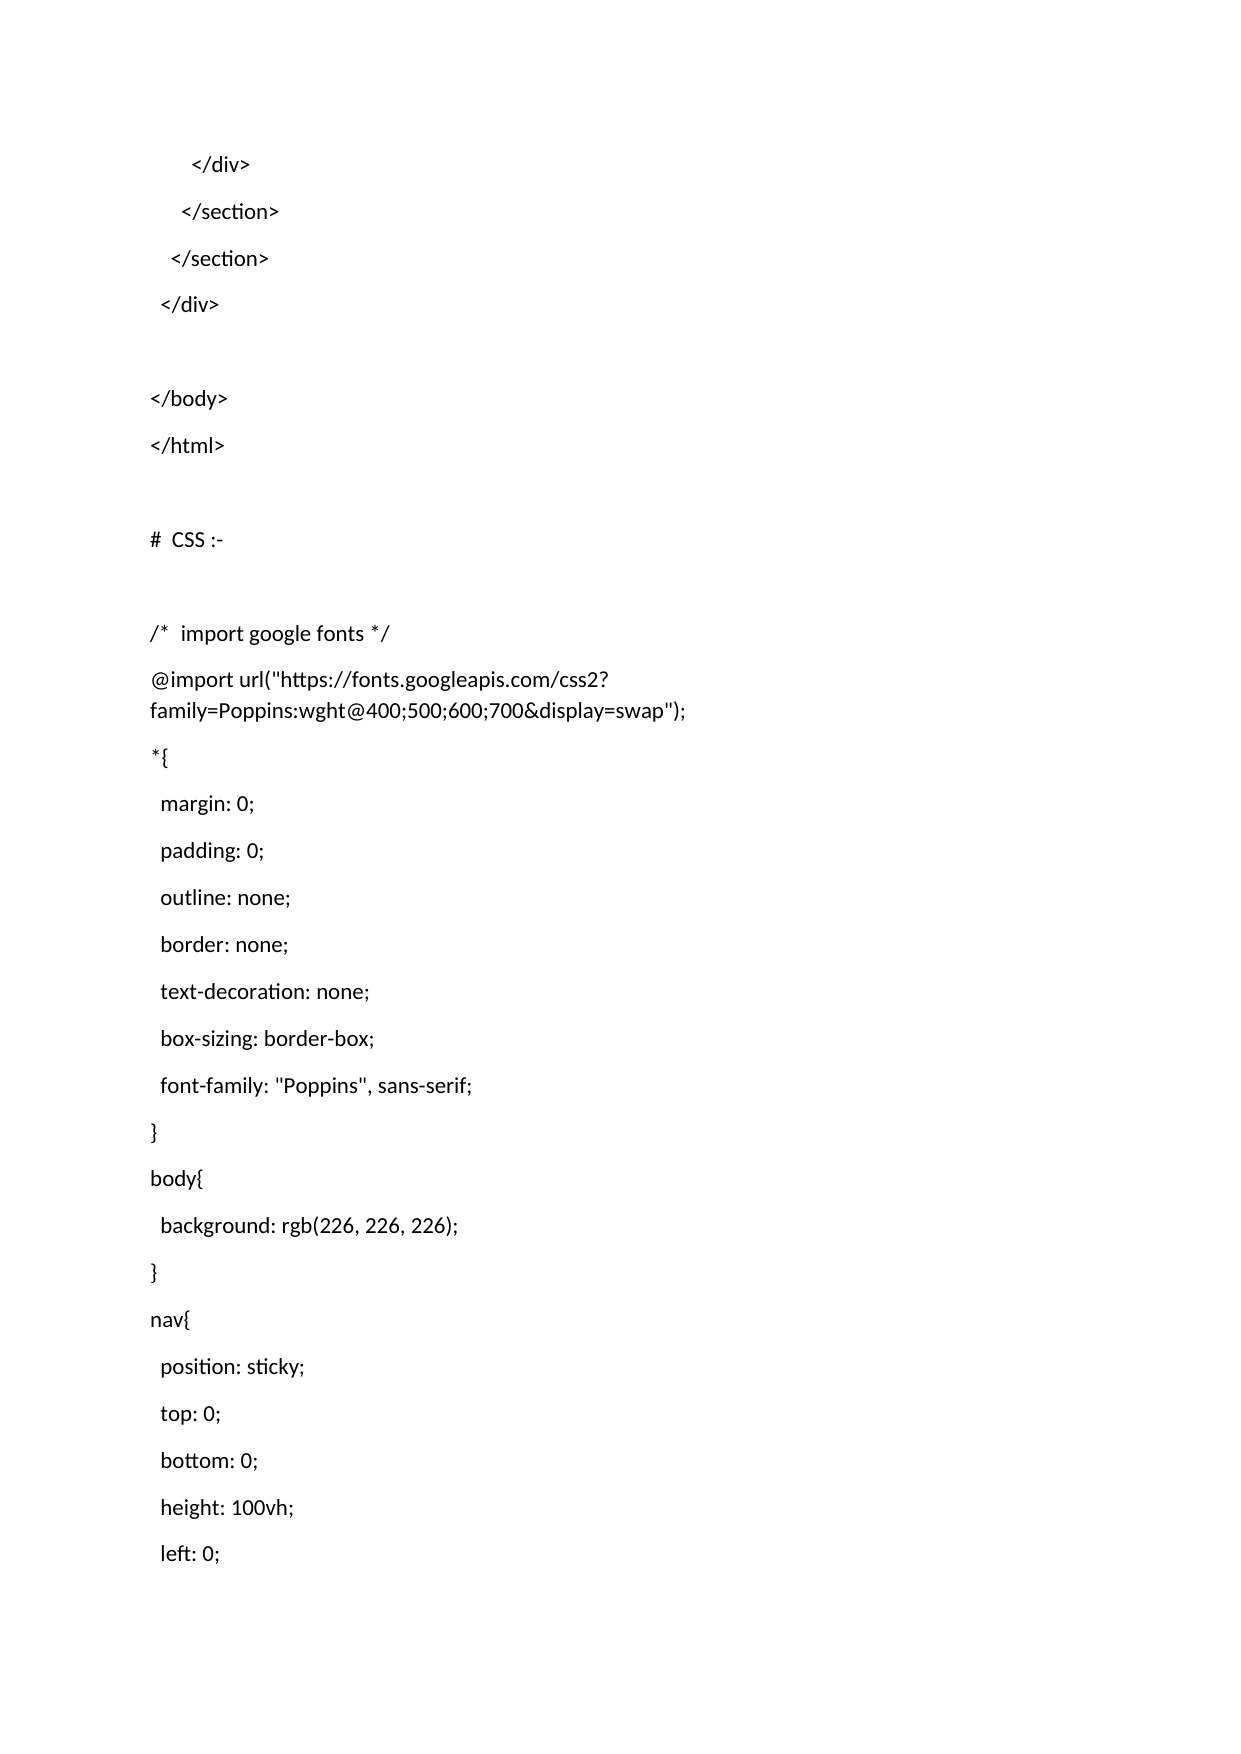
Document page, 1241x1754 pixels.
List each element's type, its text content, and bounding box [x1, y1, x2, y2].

text font-family: "Poppins", sans-serif; [150, 1071, 1090, 1099]
text } [150, 1258, 1090, 1286]
text nav{ [150, 1305, 1090, 1333]
text position: sticky; [150, 1352, 1090, 1380]
text </html> [150, 431, 1090, 459]
text # CSS :- [150, 525, 1090, 553]
text *{ [150, 743, 1090, 771]
text height: 100vh; [150, 1493, 1090, 1521]
text outline: none; [150, 883, 1090, 911]
text /* import google fonts */ [150, 619, 1090, 647]
text </div> [150, 291, 1090, 319]
text box-sizing: border-box; [150, 1024, 1090, 1052]
text left: 0; [150, 1539, 1090, 1568]
text bottom: 0; [150, 1446, 1090, 1474]
text </body> [150, 384, 1090, 412]
text top: 0; [150, 1399, 1090, 1427]
text </section> [150, 244, 1090, 272]
text </div> [150, 150, 1090, 178]
text </section> [150, 197, 1090, 225]
text margin: 0; [150, 789, 1090, 818]
text background: rgb(226, 226, 226); [150, 1211, 1090, 1239]
text border: none; [150, 930, 1090, 958]
text } [150, 1118, 1090, 1146]
text text-decoration: none; [150, 977, 1090, 1005]
text body{ [150, 1164, 1090, 1193]
text @import url("https://fonts.googleapis.com/css2?family=Poppins:wght@400;500;600;700&display=swap"); [150, 666, 1090, 724]
text padding: 0; [150, 836, 1090, 864]
